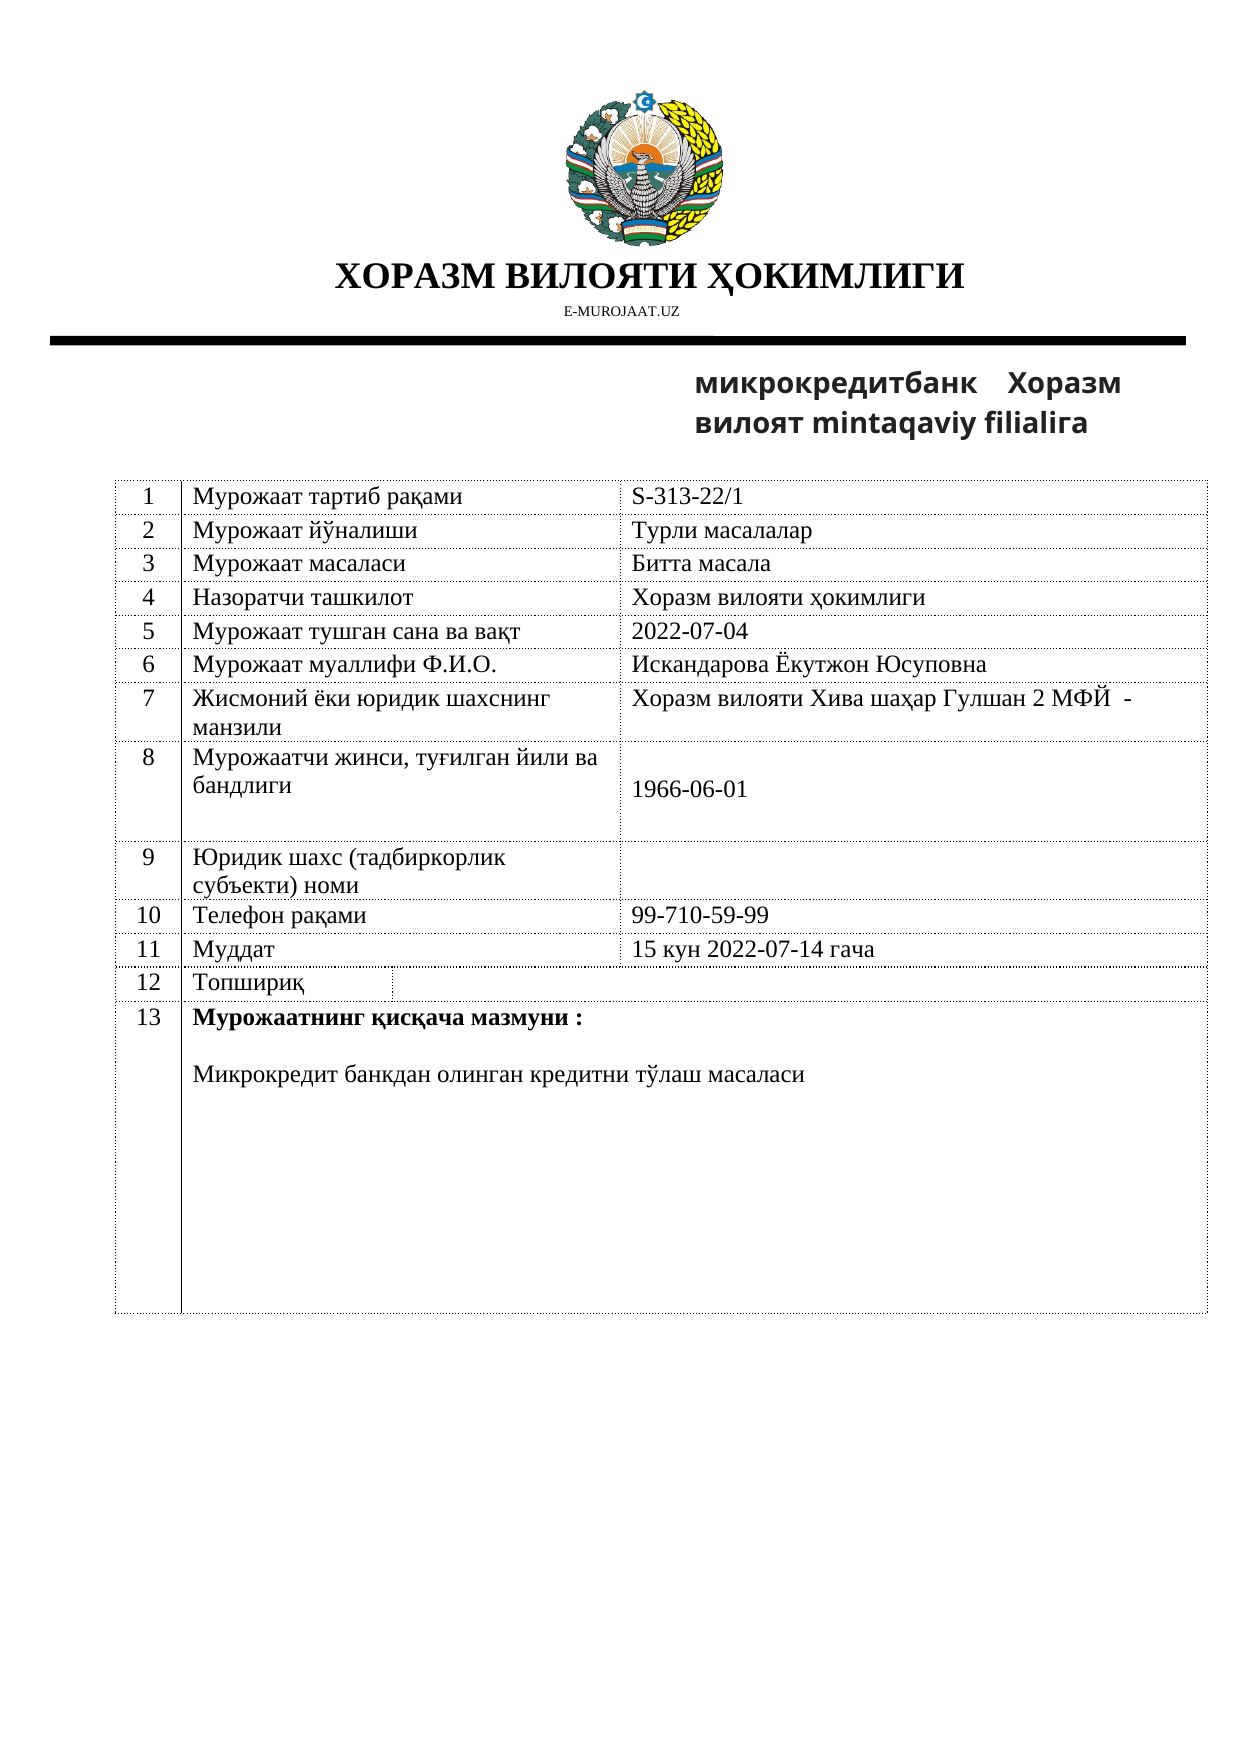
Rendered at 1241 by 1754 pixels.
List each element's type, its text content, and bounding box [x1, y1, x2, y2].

table_cell 4 [115, 581, 181, 615]
table_cell Назоратчи ташкилот [182, 581, 620, 615]
table_cell 5 [115, 615, 181, 648]
table_cell 15 кун 2022-07-14 гача [620, 933, 1208, 966]
table_header Мурожаат тартиб рақами [181, 480, 620, 514]
table_cell Хоразм вилояти Хива шаҳар Гулшан 2 МФЙ - [620, 682, 1208, 741]
text ХОРАЗМ ВИЛОЯТИ ҲОКИМЛИГИ [177, 89, 1122, 297]
table_cell 8 [115, 741, 181, 841]
table_cell 6 [115, 648, 181, 682]
table_cell 13 [115, 1001, 181, 1313]
table_cell Топшириқ [182, 966, 392, 1001]
table_cell 3 [115, 548, 181, 581]
table_cell Мурожаат масаласи [182, 548, 620, 581]
table_cell Мурожаат муаллифи Ф.И.О. [182, 648, 620, 682]
table_cell 10 [115, 899, 181, 933]
table_cell Телефон рақами [182, 899, 620, 933]
table_cell 99-710-59-99 [620, 899, 1208, 933]
table_cell 2022-07-04 [620, 615, 1208, 648]
table_cell Искандарова Ёкутжон Юсуповна [620, 648, 1208, 682]
table_cell Мурожаатчи жинси, туғилган йили ва бандлиги [182, 741, 620, 841]
table_cell Битта масала [620, 548, 1208, 581]
table_cell 11 [115, 933, 181, 966]
table_cell Мурожаат тушган сана ва вақт [182, 615, 620, 648]
table_cell Юридик шахс (тадбиркорлик субъекти) номи [182, 841, 620, 899]
picture [562, 88, 725, 248]
table_cell 9 [115, 841, 181, 899]
table_cell Мурожаат йўналиши [182, 514, 620, 547]
table_cell 2 [115, 514, 181, 547]
text микрокредитбанк Хоразм вилоят mintaqaviy filialiга [694, 362, 1122, 442]
table_cell 7 [115, 682, 181, 741]
table_cell Турли масалалар [620, 514, 1208, 547]
table_cell Мурожаатнинг қисқача мазмуни : Микрокредит банкдан олинган кредитни тўлаш масаласи [182, 1001, 1208, 1313]
table_cell [392, 966, 1208, 1001]
table_cell 12 [115, 966, 181, 1001]
table_cell Муддат [182, 933, 620, 966]
table_cell Жисмоний ёки юридик шахснинг манзили [182, 682, 620, 741]
table_cell Хоразм вилояти ҳокимлиги [620, 581, 1208, 615]
table_header S-313-22/1 [620, 480, 1208, 514]
table_header 1 [115, 480, 181, 514]
table_cell 1966-06-01 [620, 741, 1208, 841]
table_cell [620, 841, 1208, 899]
text E-MUROJAAT.UZ [121, 303, 1122, 320]
